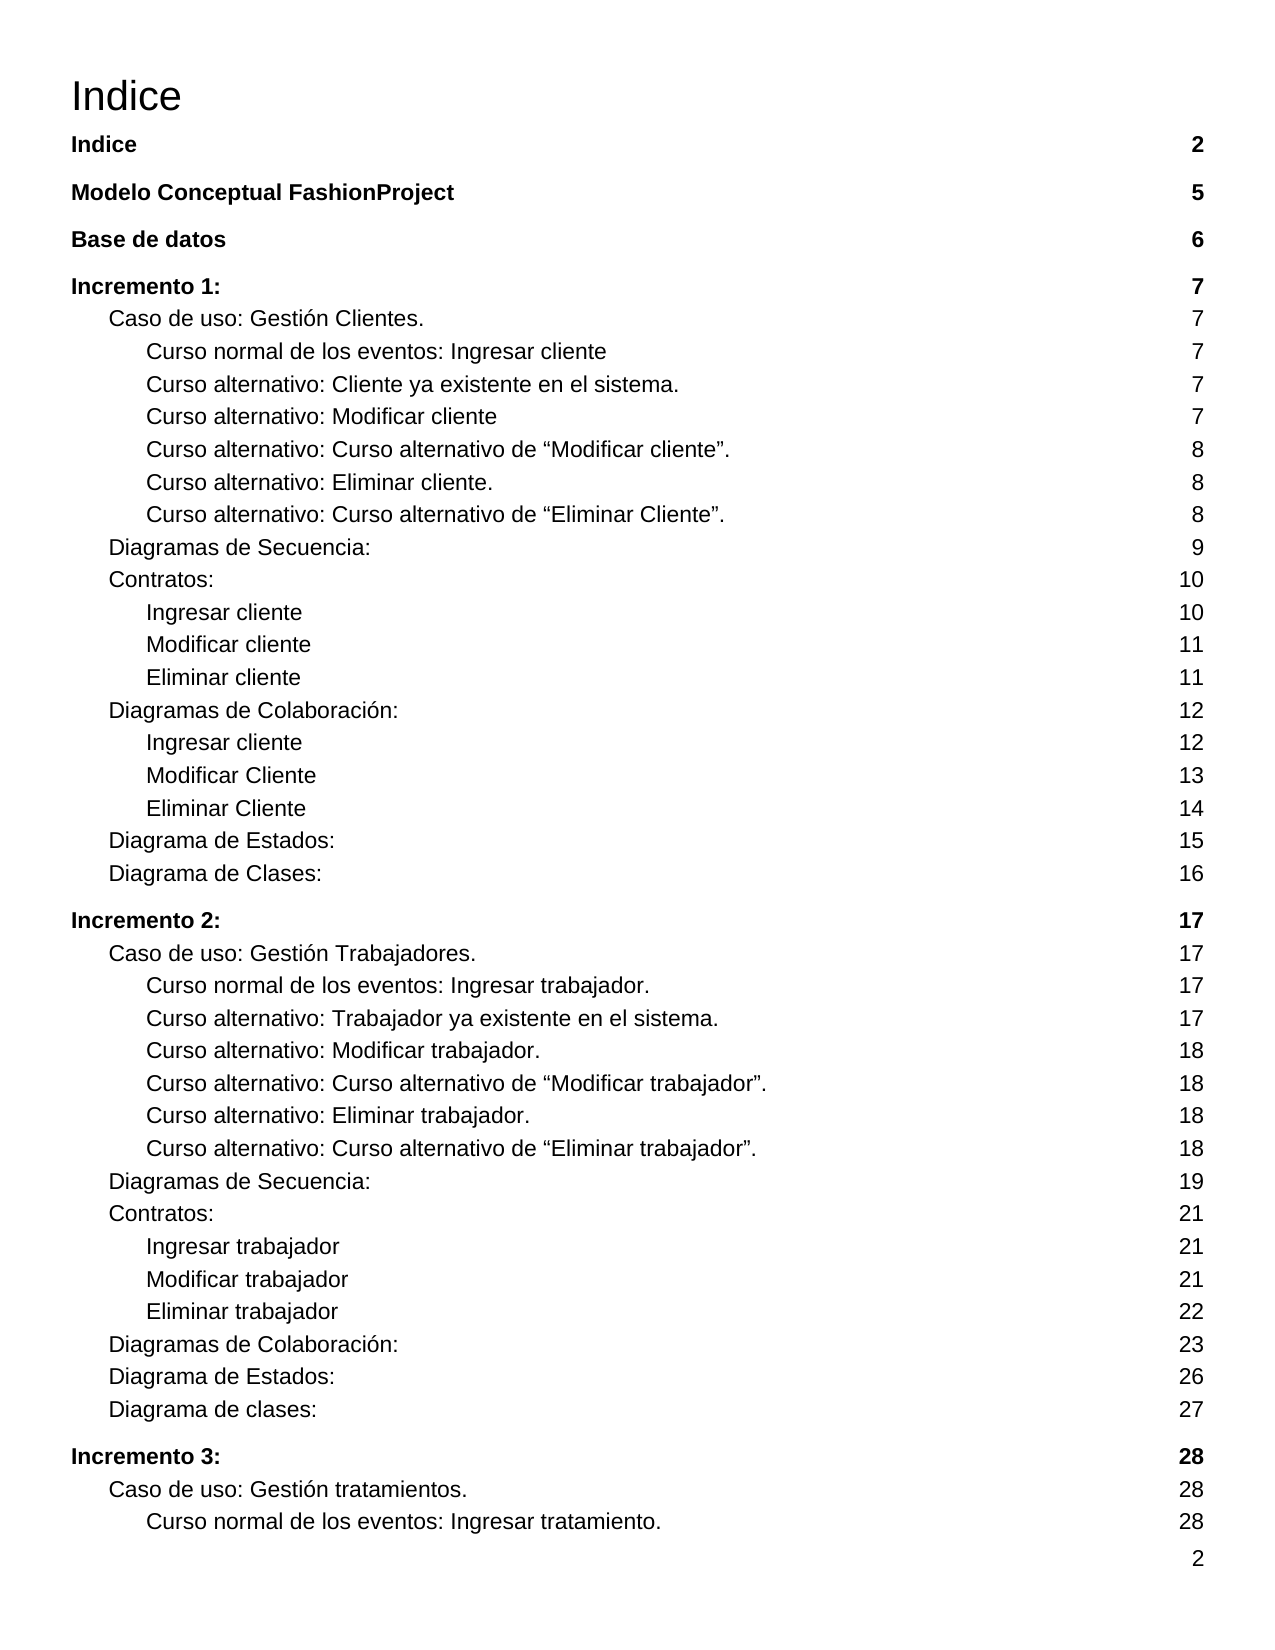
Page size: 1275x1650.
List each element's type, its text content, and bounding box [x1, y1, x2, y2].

subtitle Indice [71, 71, 1204, 119]
